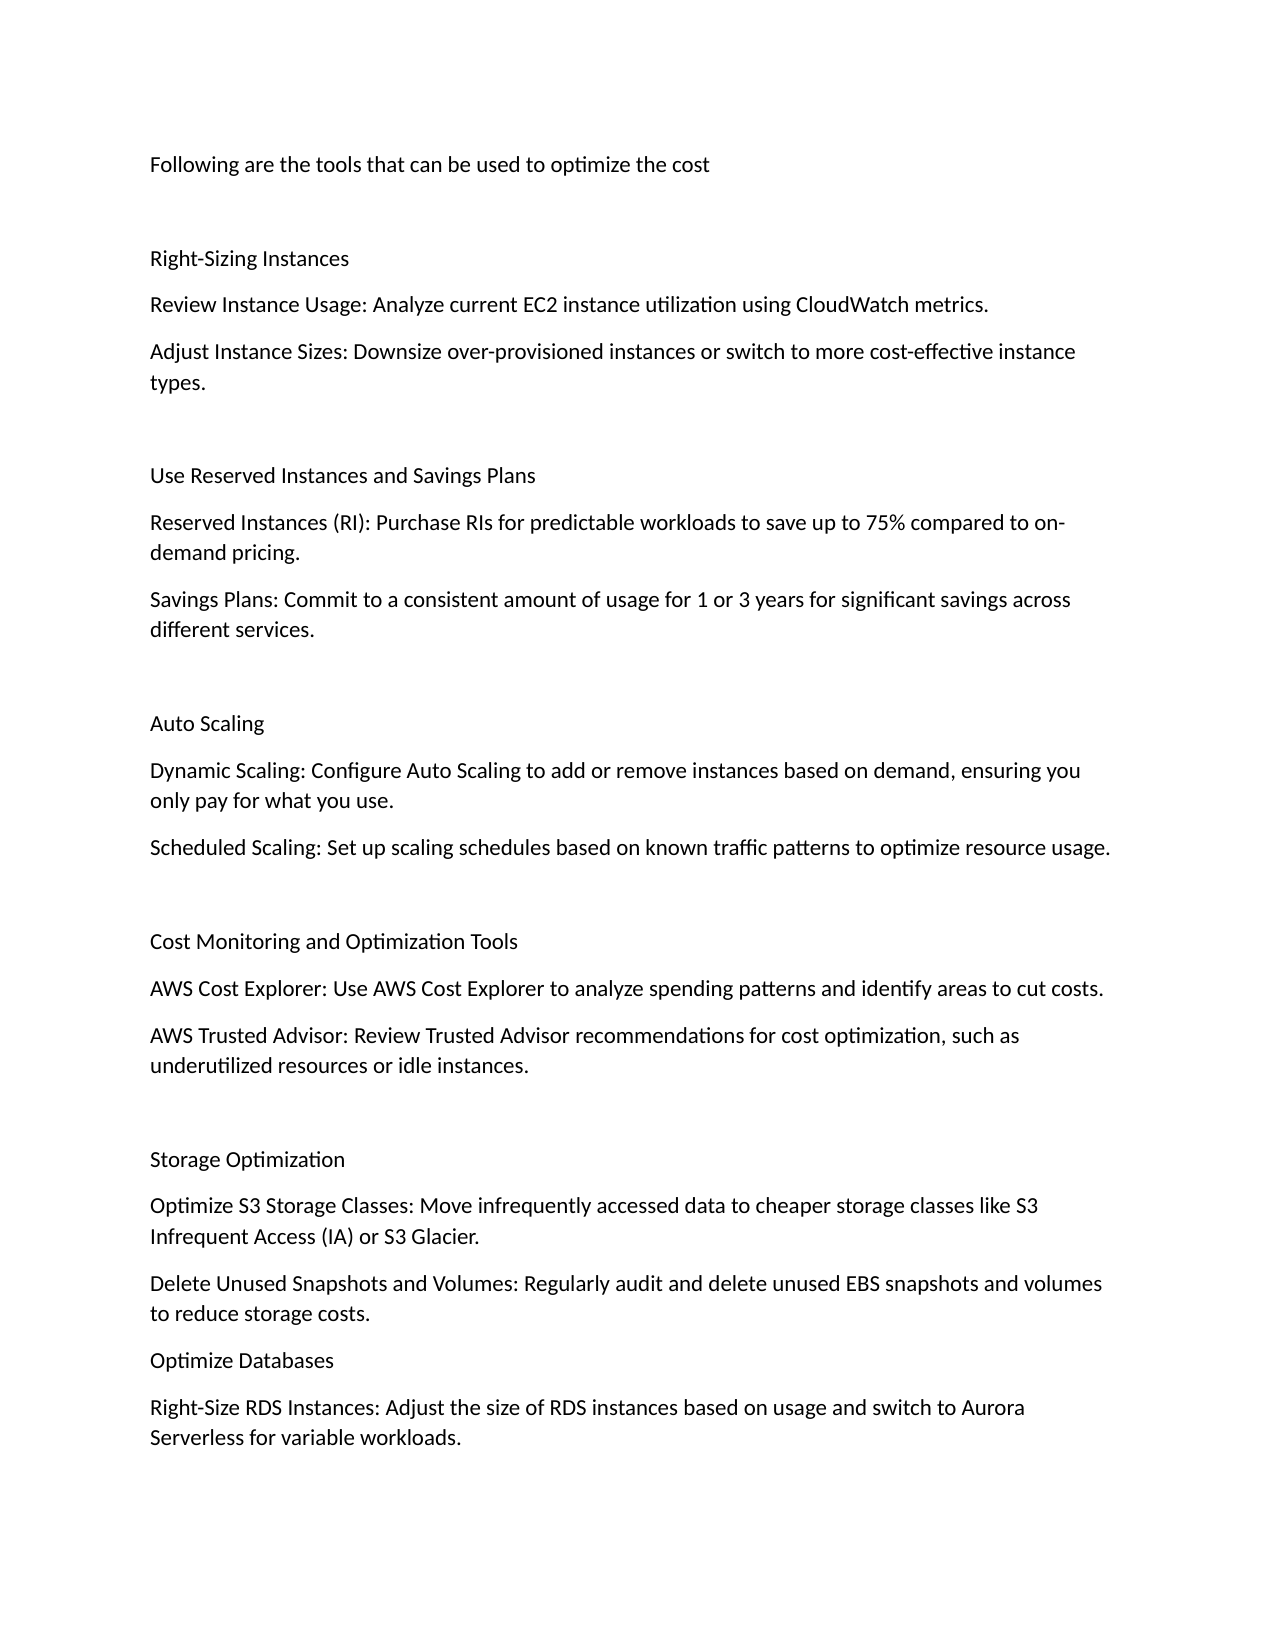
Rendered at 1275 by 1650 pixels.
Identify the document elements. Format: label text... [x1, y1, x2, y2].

text AWS Cost Explorer: Use AWS Cost Explorer to analyze spending patterns and identify areas to cut costs. [150, 974, 1125, 1002]
text Savings Plans: Commit to a consistent amount of usage for 1 or 3 years for significant savings across different services. [150, 585, 1125, 644]
text Use Reserved Instances and Savings Plans [150, 461, 1125, 489]
text Right-Size RDS Instances: Adjust the size of RDS instances based on usage and switch to Aurora Serverless for variable workloads. [150, 1393, 1125, 1451]
text Cost Monitoring and Optimization Tools [150, 927, 1125, 955]
text Right-Sizing Instances [150, 244, 1125, 272]
text AWS Trusted Advisor: Review Trusted Advisor recommendations for cost optimization, such as underutilized resources or idle instances. [150, 1021, 1125, 1079]
text Auto Scaling [150, 709, 1125, 737]
text Scheduled Scaling: Set up scaling schedules based on known traffic patterns to optimize resource usage. [150, 833, 1125, 861]
text Optimize Databases [150, 1346, 1125, 1374]
text Adjust Instance Sizes: Downsize over-provisioned instances or switch to more cost-effective instance types. [150, 337, 1125, 396]
text Storage Optimization [150, 1145, 1125, 1173]
text Optimize S3 Storage Classes: Move infrequently accessed data to cheaper storage classes like S3 Infrequent Access (IA) or S3 Glacier. [150, 1192, 1125, 1250]
text Following are the tools that can be used to optimize the cost [150, 150, 1125, 178]
text Dynamic Scaling: Configure Auto Scaling to add or remove instances based on demand, ensuring you only pay for what you use. [150, 756, 1125, 814]
text Review Instance Usage: Analyze current EC2 instance utilization using CloudWatch metrics. [150, 291, 1125, 319]
text Delete Unused Snapshots and Volumes: Regularly audit and delete unused EBS snapshots and volumes to reduce storage costs. [150, 1269, 1125, 1327]
text Reserved Instances (RI): Purchase RIs for predictable workloads to save up to 75% compared to on-demand pricing. [150, 508, 1125, 567]
